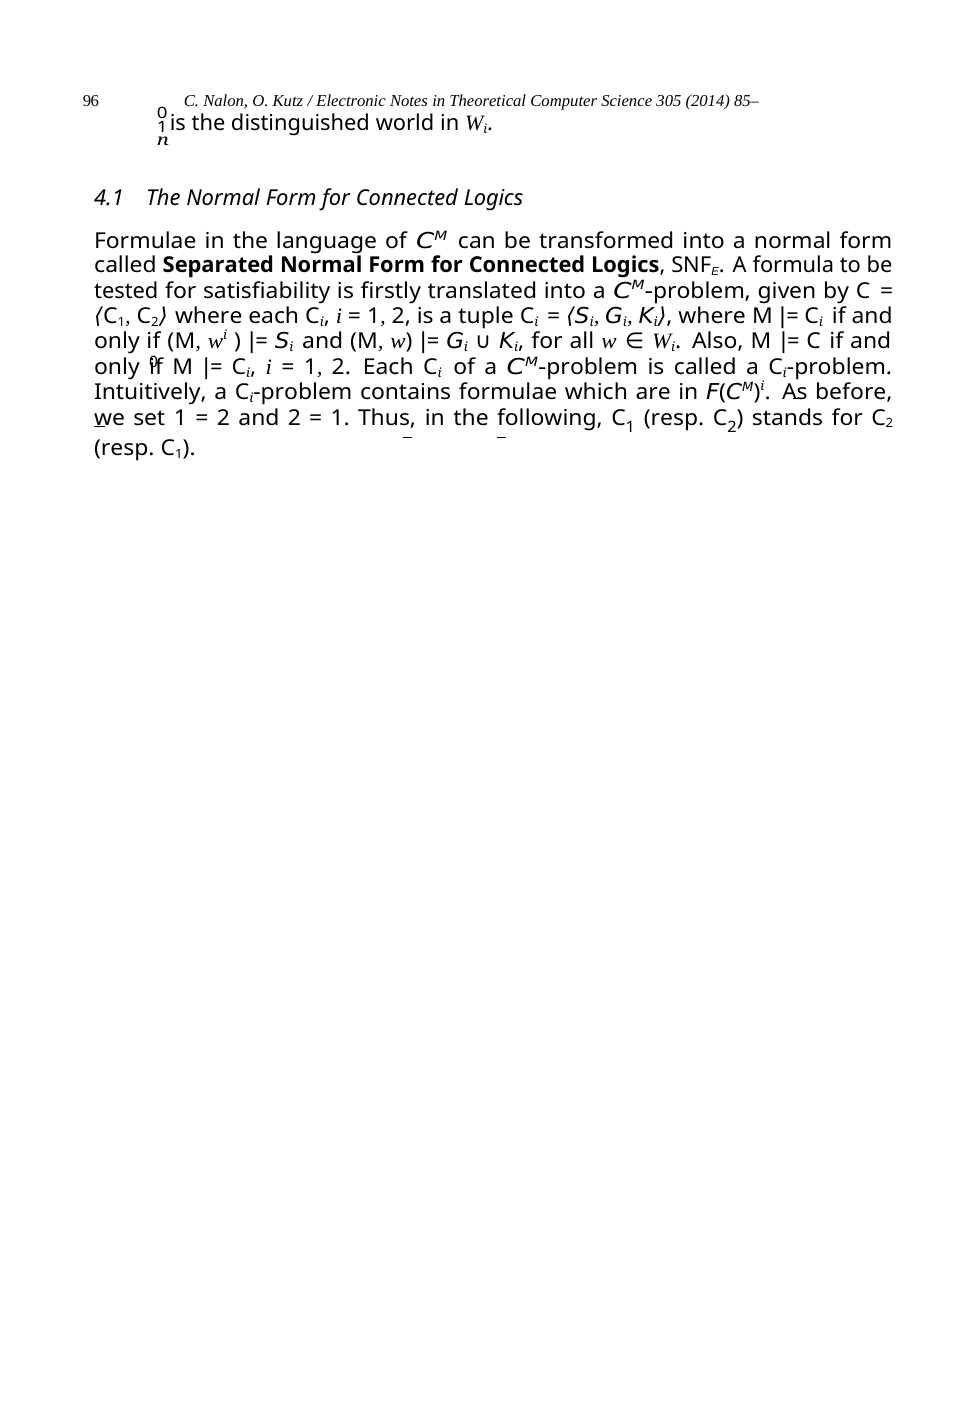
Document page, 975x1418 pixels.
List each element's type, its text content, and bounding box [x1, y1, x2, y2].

text Formulae in the language of CM can be transformed into a normal form called Separated Normal Form for Connected Logics, SNFE. A formula to be tested for satisfiability is firstly translated into a CM-problem, given by C = ⟨C1, C2⟩ where each Ci, i = 1, 2, is a tuple Ci = ⟨Si, Gi, Ki⟩, where M |= Ci if and only if (M, wi ) |= Si and (M, w) |= Gi ∪ Ki, for all w ∈ Wi. Also, M |= C if and only if M |= Ci, i = 1, 2. Each Ci of a CM-problem is called a Ci-problem. Intuitively, a Ci-problem contains formulae which are in F(CM)i. As before, we set 1 = 2 and 2 = 1. Thus, in the following, C1 (resp. C2) stands for C2 (resp. C1). [94, 228, 893, 462]
list The Normal Form for Connected Logics [94, 182, 904, 212]
text is the distinguished world in Wi. [169, 108, 904, 136]
